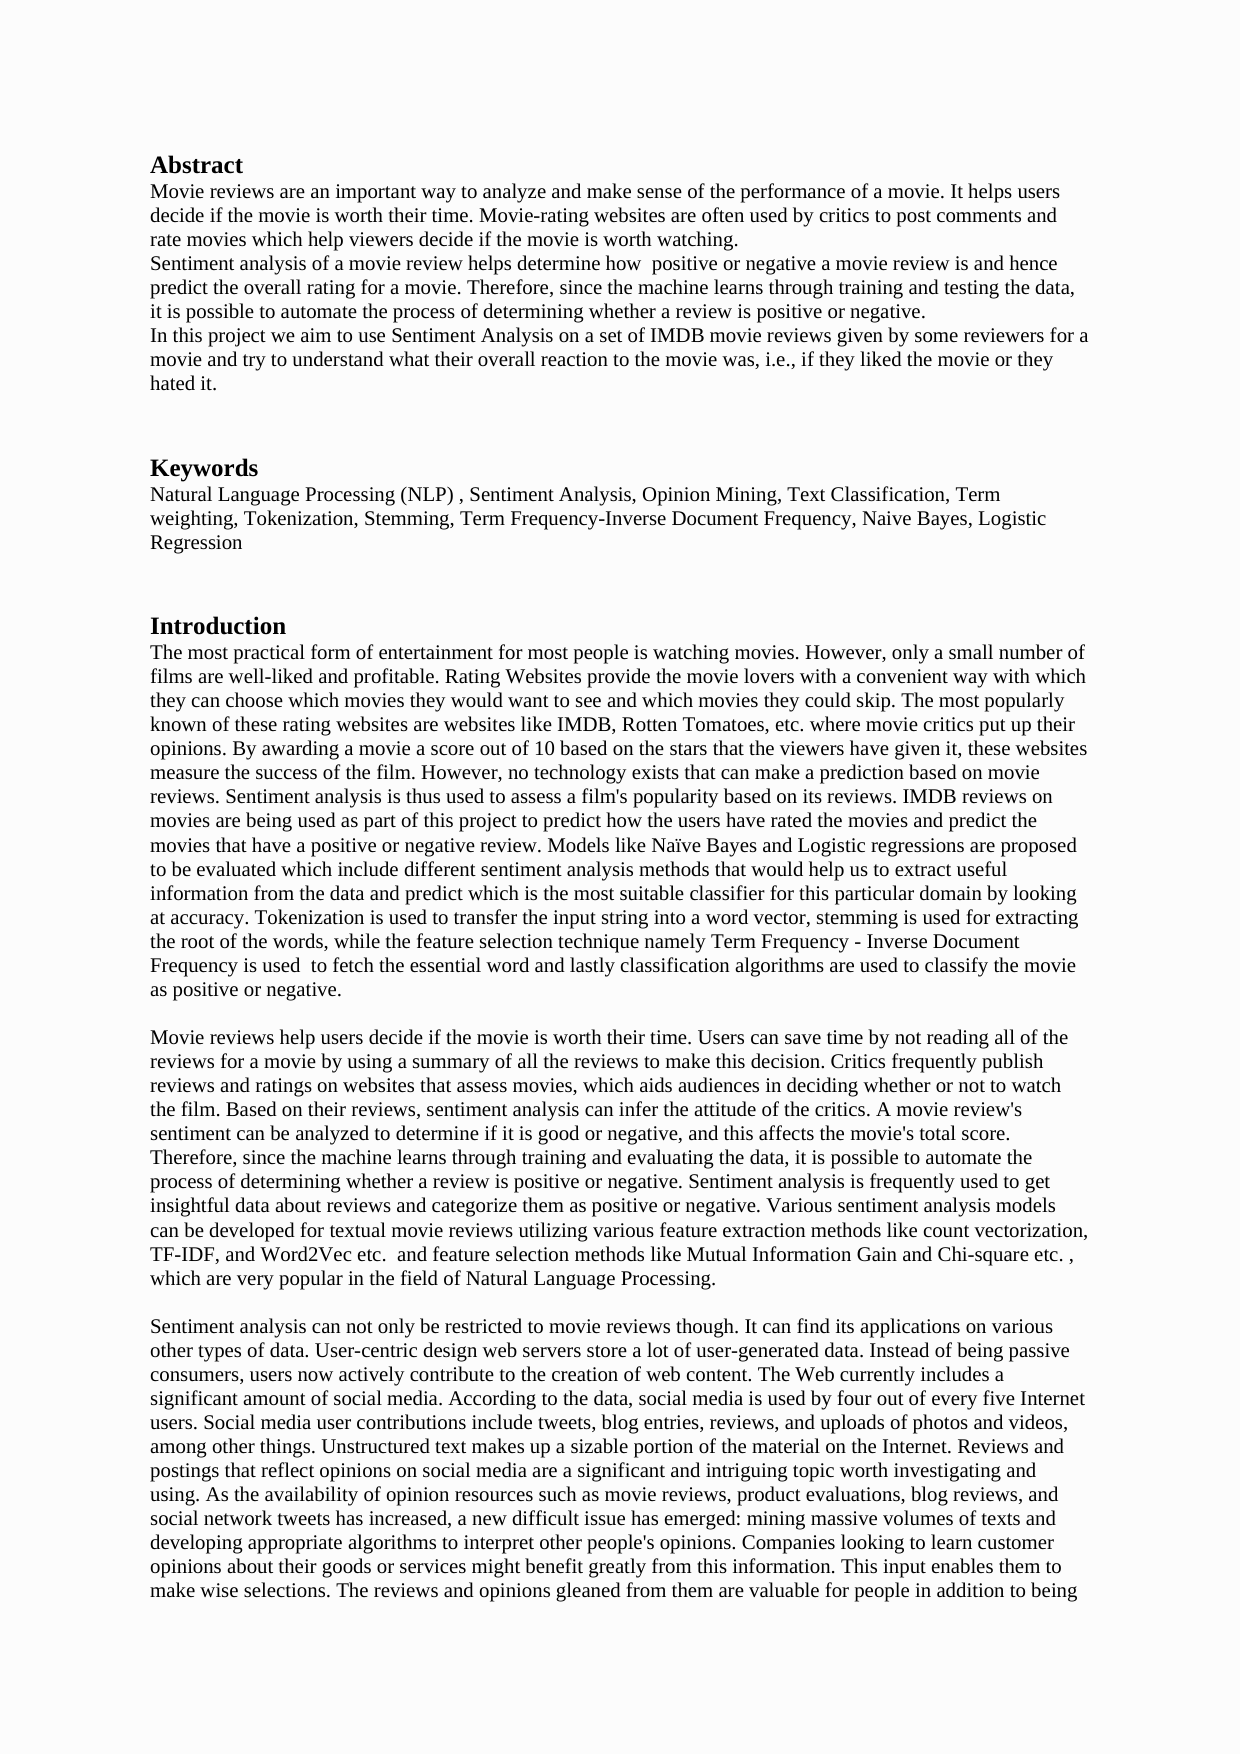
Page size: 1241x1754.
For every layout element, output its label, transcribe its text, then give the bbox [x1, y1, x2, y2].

text Movie reviews help users decide if the movie is worth their time. Users can save time by not reading all of the reviews for a movie by using a summary of all the reviews to make this decision. Critics frequently publish reviews and ratings on websites that assess movies, which aids audiences in deciding whether or not to watch the film. Based on their reviews, sentiment analysis can infer the attitude of the critics. A movie review's sentiment can be analyzed to determine if it is good or negative, and this affects the movie's total score. Therefore, since the machine learns through training and evaluating the data, it is possible to automate the process of determining whether a review is positive or negative. Sentiment analysis is frequently used to get insightful data about reviews and categorize them as positive or negative. Various sentiment analysis models can be developed for textual movie reviews utilizing various feature extraction methods like count vectorization, TF-IDF, and Word2Vec etc. and feature selection methods like Mutual Information Gain and Chi-square etc. , which are very popular in the field of Natural Language Processing. [150, 1025, 1090, 1290]
text Movie reviews are an important way to analyze and make sense of the performance of a movie. It helps users decide if the movie is worth their time. Movie-rating websites are often used by critics to post comments and rate movies which help viewers decide if the movie is worth watching. [150, 179, 1090, 251]
text In this project we aim to use Sentiment Analysis on a set of IMDB movie reviews given by some reviewers for a movie and try to understand what their overall reaction to the movie was, i.e., if they liked the movie or they hated it. [150, 323, 1090, 395]
text Natural Language Processing (NLP) , Sentiment Analysis, Opinion Mining, Text Classification, Term weighting, Tokenization, Stemming, Term Frequency-Inverse Document Frequency, Naive Bayes, Logistic Regression [150, 482, 1090, 554]
text Sentiment analysis of a movie review helps determine how positive or negative a movie review is and hence predict the overall rating for a movie. Therefore, since the machine learns through training and testing the data, it is possible to automate the process of determining whether a review is positive or negative. [150, 251, 1090, 323]
text Keywords [150, 453, 1090, 482]
text Introduction [150, 611, 1090, 640]
text Abstract [150, 150, 1090, 179]
text The most practical form of entertainment for most people is watching movies. However, only a small number of films are well-liked and profitable. Rating Websites provide the movie lovers with a convenient way with which they can choose which movies they would want to see and which movies they could skip. The most popularly known of these rating websites are websites like IMDB, Rotten Tomatoes, etc. where movie critics put up their opinions. By awarding a movie a score out of 10 based on the stars that the viewers have given it, these websites measure the success of the film. However, no technology exists that can make a prediction based on movie reviews. Sentiment analysis is thus used to assess a film's popularity based on its reviews. IMDB reviews on movies are being used as part of this project to predict how the users have rated the movies and predict the movies that have a positive or negative review. Models like Naïve Bayes and Logistic regressions are proposed to be evaluated which include different sentiment analysis methods that would help us to extract useful information from the data and predict which is the most suitable classifier for this particular domain by looking at accuracy. Tokenization is used to transfer the input string into a word vector, stemming is used for extracting the root of the words, while the feature selection technique namely Term Frequency - Inverse Document Frequency is used to fetch the essential word and lastly classification algorithms are used to classify the movie as positive or negative. [150, 640, 1090, 1001]
